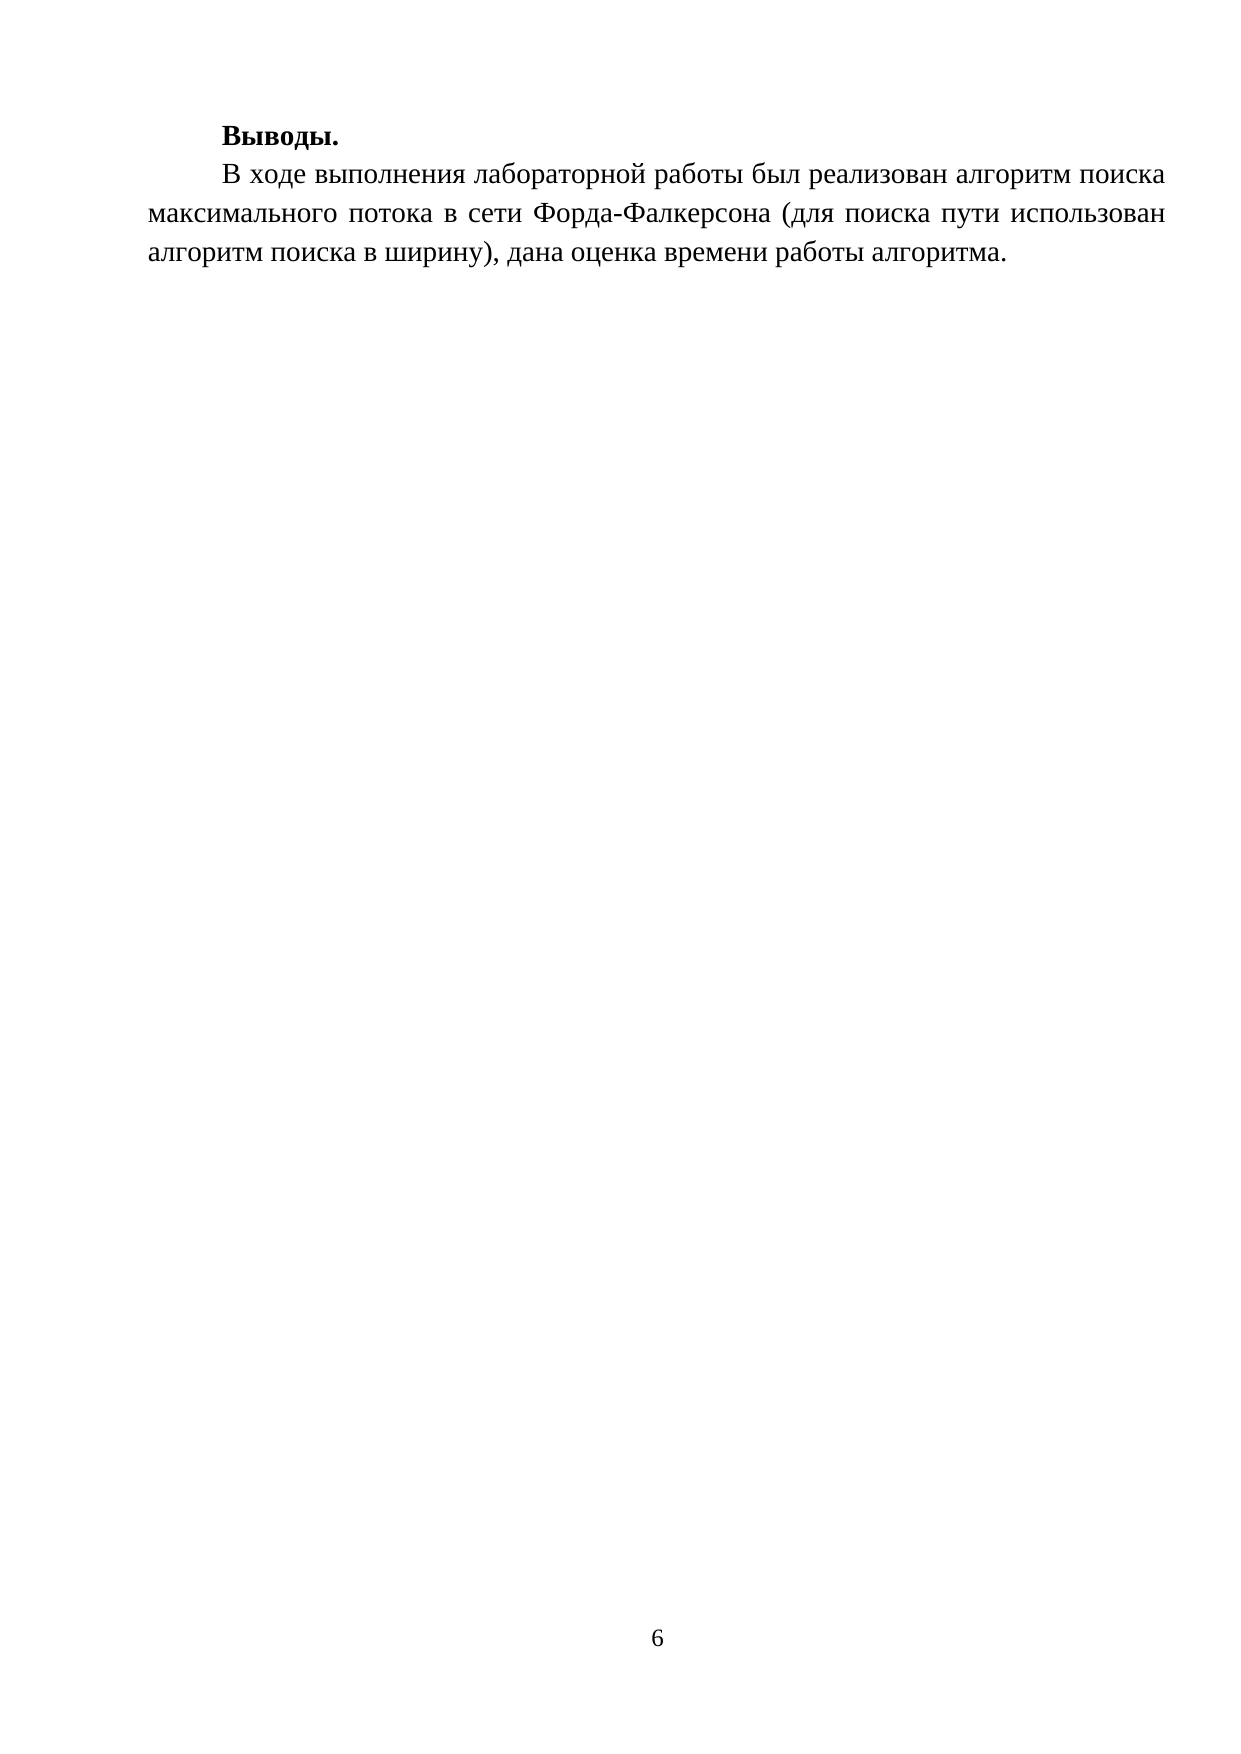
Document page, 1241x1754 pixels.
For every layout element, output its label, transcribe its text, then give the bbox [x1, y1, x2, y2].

text В ходе выполнения лабораторной работы был реализован алгоритм поиска максимального потока в сети Форда-Фалкерсона (для поиска пути использован алгоритм поиска в ширину), дана оценка времени работы алгоритма. [148, 157, 1167, 267]
text Выводы. [148, 118, 1167, 152]
